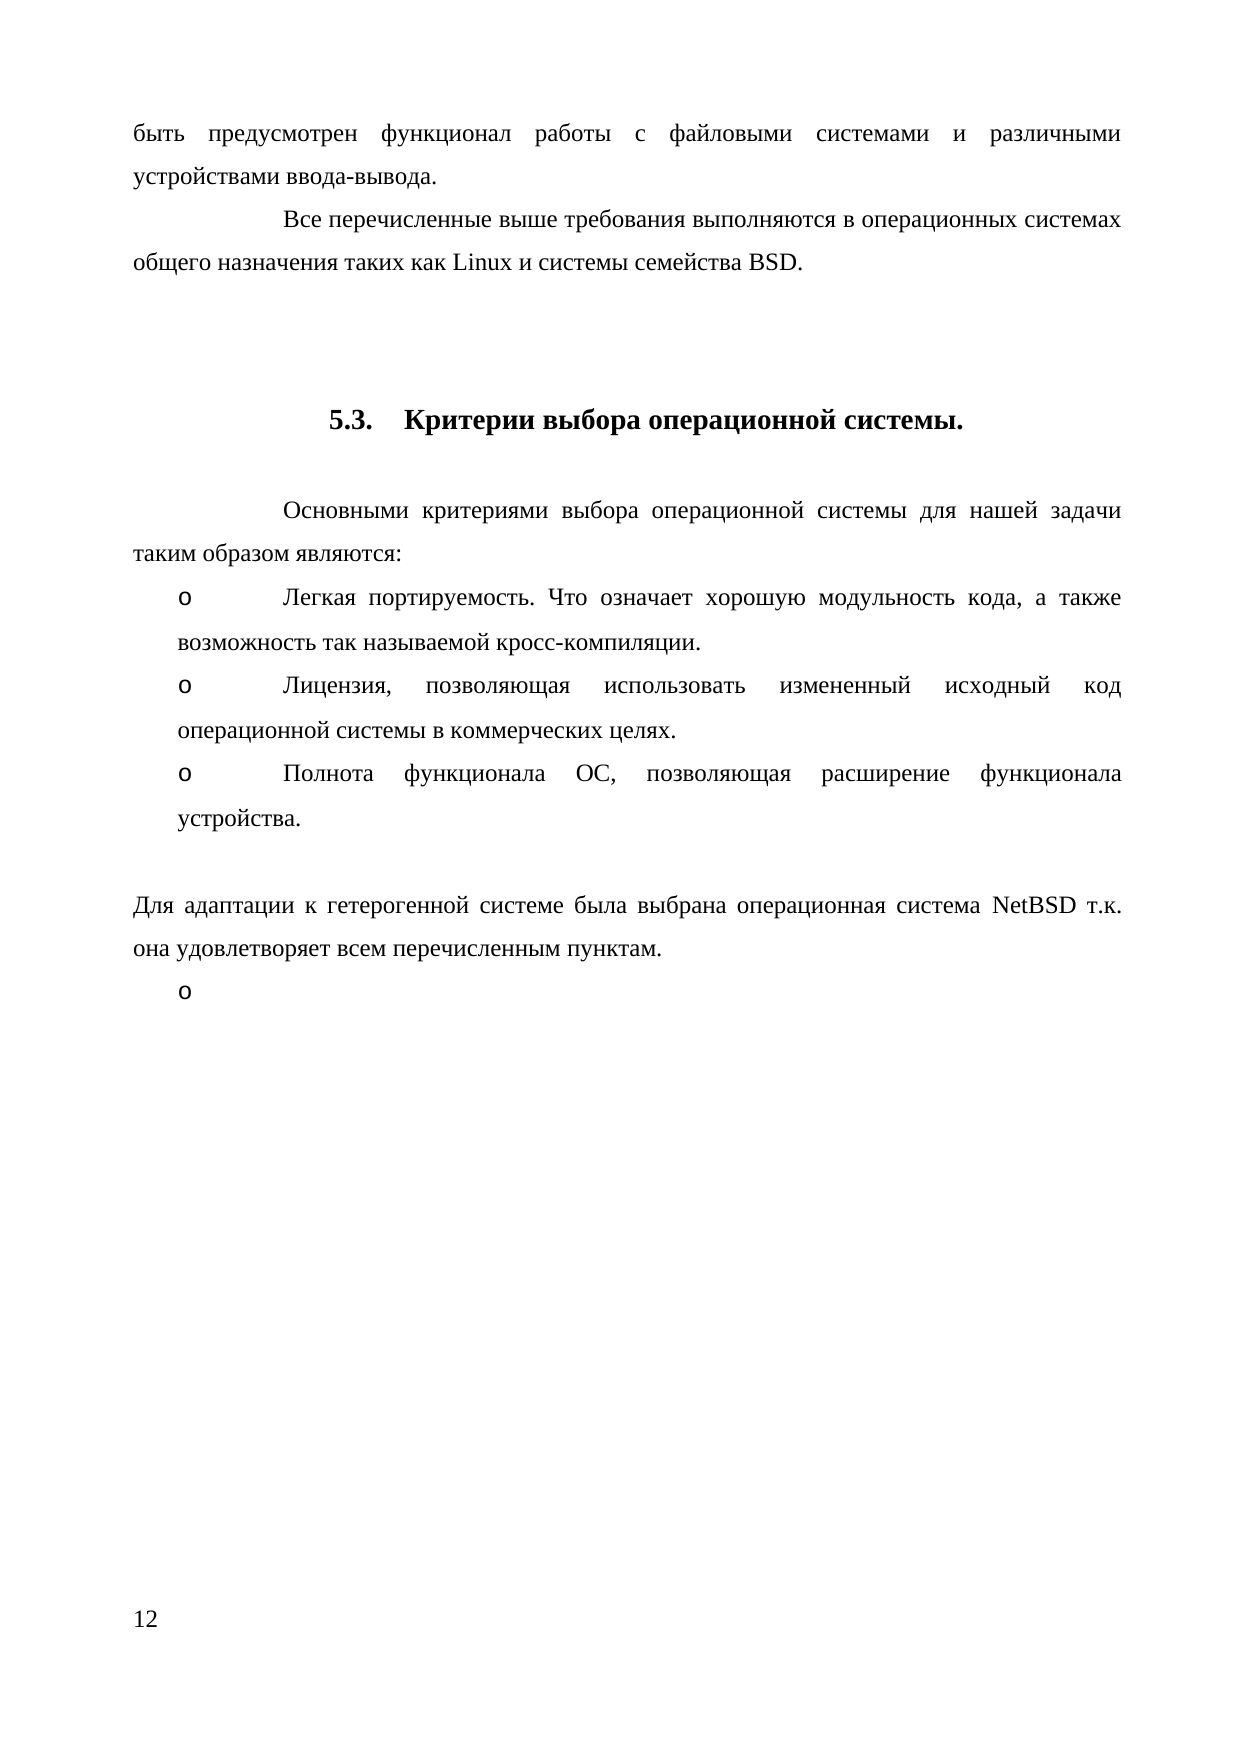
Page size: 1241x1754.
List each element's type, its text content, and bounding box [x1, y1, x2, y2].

text Все перечисленные выше требования выполняются в операционных системах общего назначения таких как Linux и системы семейства BSD. [133, 204, 1122, 276]
list Лицензия, позволяющая использовать измененный исходный код операционной системы в коммерческих целях. [177, 670, 1122, 744]
text Основными критериями выбора операционной системы для нашей задачи таким образом являются: [133, 495, 1122, 567]
list Легкая портируемость. Что означает хорошую модульность кода, а также возможность так называемой кросс-компиляции. [177, 582, 1122, 656]
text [133, 118, 1122, 190]
subtitle Критерии выбора операционной системы. [170, 402, 1122, 435]
text Для адаптации к гетерогенной системе была выбрана операционная система NetBSD т.к. она удовлетворяет всем перечисленным пунктам. [133, 890, 1122, 962]
list Полнота функционала ОС, позволяющая расширение функционала устройства. [177, 758, 1122, 832]
